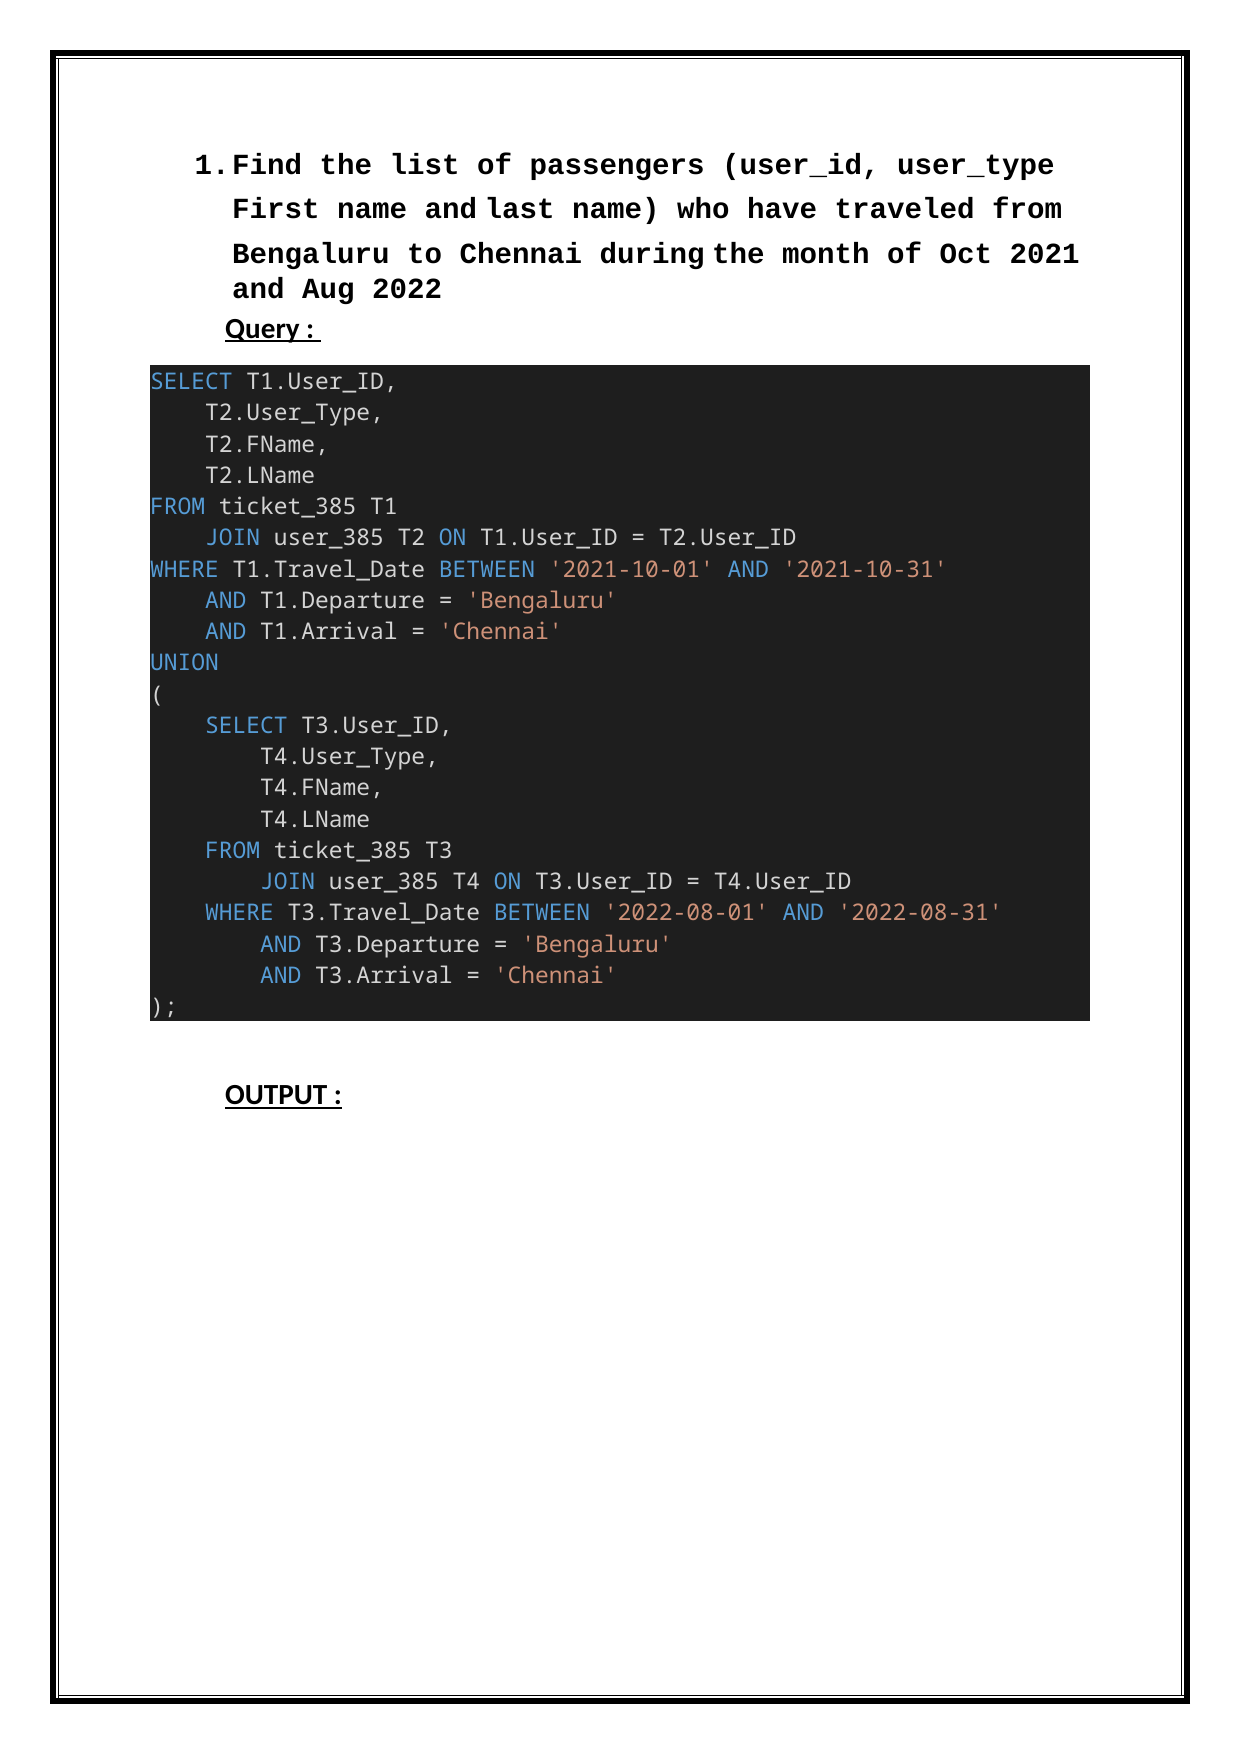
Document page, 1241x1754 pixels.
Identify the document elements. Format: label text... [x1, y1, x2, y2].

text T2.User_Type, [150, 396, 1090, 428]
text SELECT T3.User_ID, [150, 709, 1090, 740]
text FROM ticket_385 T1 [150, 490, 1090, 521]
text UNION [150, 646, 1090, 678]
text SELECT T1.User_ID, [150, 365, 1090, 396]
text AND T1.Arrival = 'Chennai' [150, 615, 1090, 646]
text ( [150, 678, 1090, 709]
list Find the list of passengers (user_id, user_type First name and last name) who have traveled from Bengaluru to Chennai during the month of Oct 2021 and Aug 2022 [194, 150, 1090, 307]
text T2.LName [150, 459, 1090, 490]
text FROM ticket_385 T3 [150, 834, 1090, 865]
text JOIN user_385 T2 ON T1.User_ID = T2.User_ID [150, 521, 1090, 553]
text AND T1.Departure = 'Bengaluru' [150, 584, 1090, 615]
text T4.LName [150, 803, 1090, 834]
text JOIN user_385 T4 ON T3.User_ID = T4.User_ID [150, 865, 1090, 896]
text AND T3.Arrival = 'Chennai' [150, 959, 1090, 990]
text OUTPUT : [150, 1076, 1090, 1112]
text T2.FName, [150, 428, 1090, 459]
text WHERE T1.Travel_Date BETWEEN '2021-10-01' AND '2021-10-31' [150, 553, 1090, 584]
text AND T3.Departure = 'Bengaluru' [150, 928, 1090, 959]
text ); [150, 990, 1090, 1021]
text T4.FName, [150, 771, 1090, 803]
text WHERE T3.Travel_Date BETWEEN '2022-08-01' AND '2022-08-31' [150, 896, 1090, 928]
list Query : [225, 310, 1090, 346]
text T4.User_Type, [150, 740, 1090, 771]
